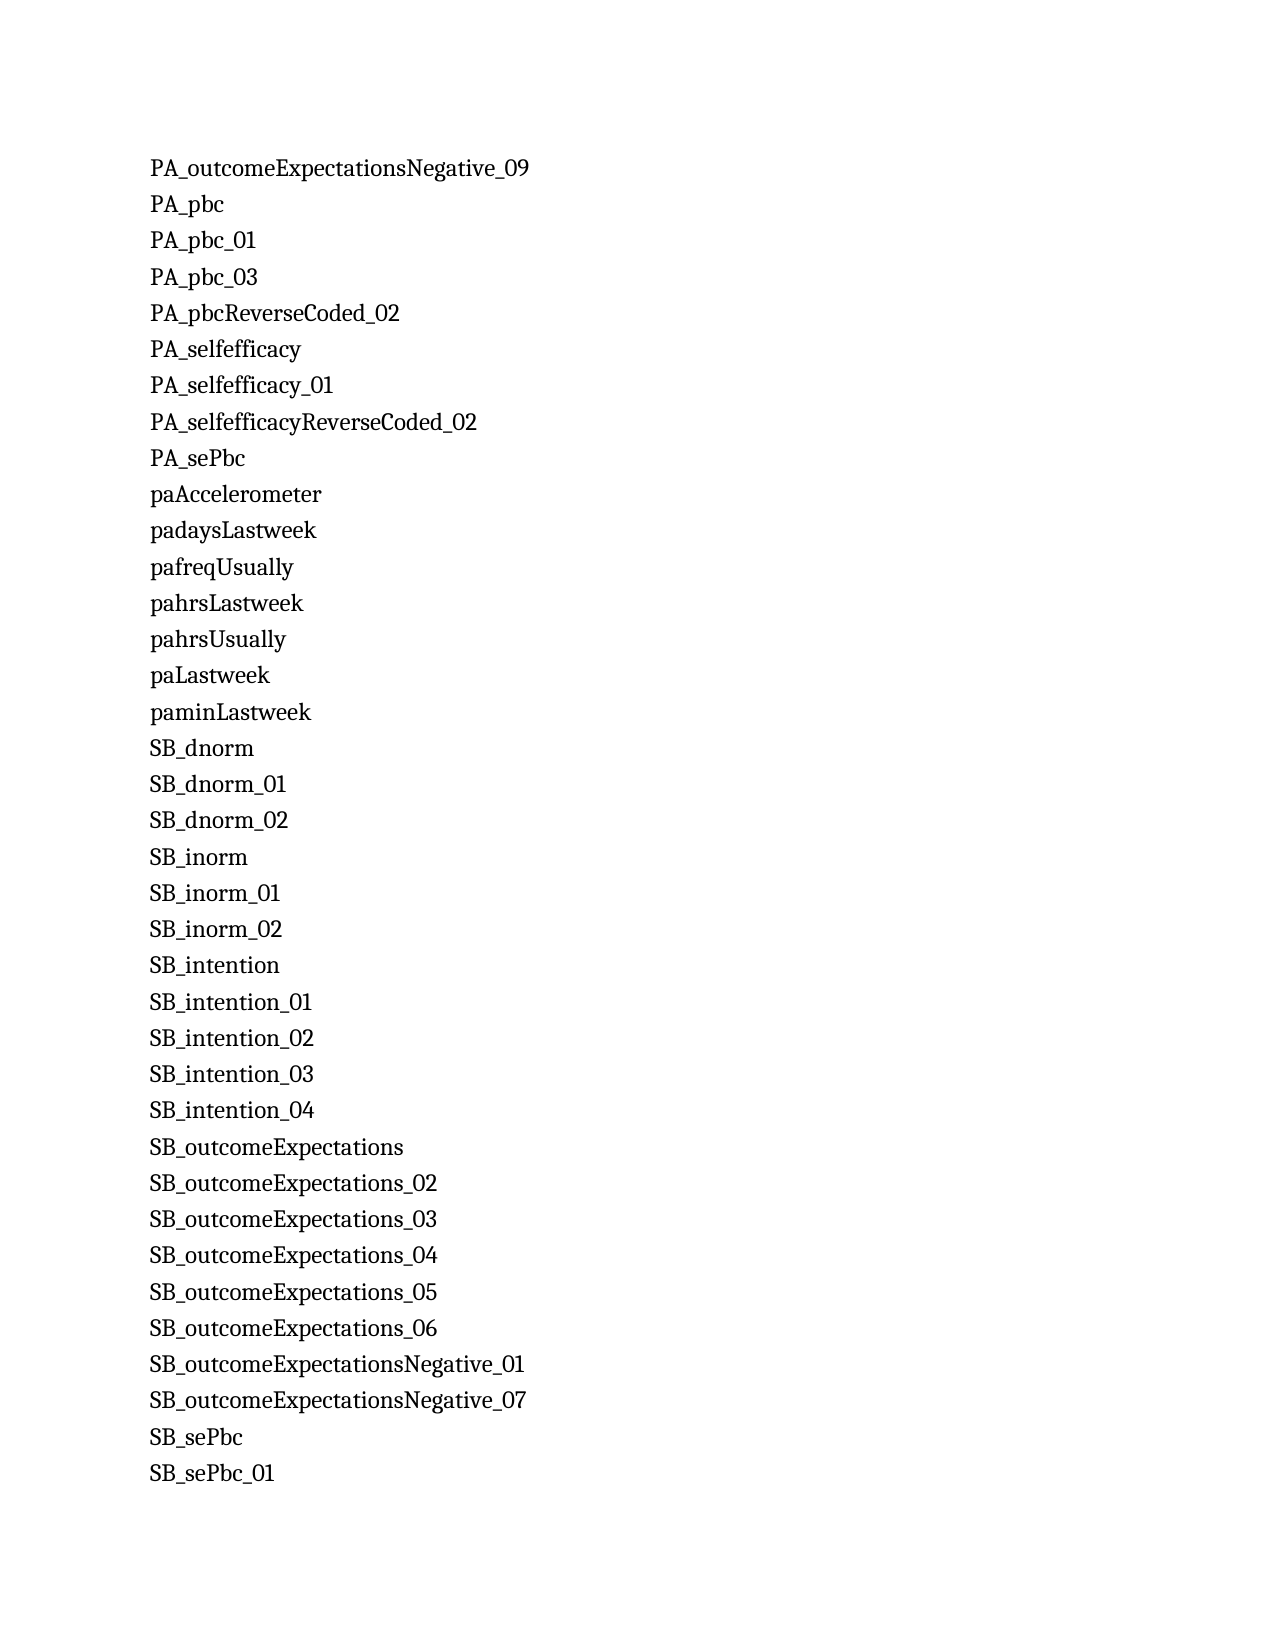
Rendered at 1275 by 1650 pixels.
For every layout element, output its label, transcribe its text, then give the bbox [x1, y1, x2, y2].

table_cell SB_inorm_01 [139, 875, 1275, 911]
table_cell PA_pbc_01 [139, 223, 1275, 259]
table_cell paminLastweek [139, 694, 1275, 730]
table_cell pahrsUsually [139, 621, 1275, 657]
table_cell SB_outcomeExpectations_05 [139, 1274, 1275, 1310]
table_cell PA_selfefficacy [139, 331, 1275, 367]
table_cell pahrsLastweek [139, 585, 1275, 621]
table_cell SB_inorm [139, 839, 1275, 875]
table_cell SB_outcomeExpectations [139, 1129, 1275, 1165]
table_cell SB_outcomeExpectations_04 [139, 1238, 1275, 1274]
table_cell paLastweek [139, 658, 1275, 694]
table_cell pafreqUsually [139, 549, 1275, 585]
table_cell SB_outcomeExpectationsNegative_07 [139, 1383, 1275, 1419]
table_cell SB_intention_01 [139, 984, 1275, 1020]
table_cell SB_intention_04 [139, 1093, 1275, 1129]
table_cell PA_selfefficacyReverseCoded_02 [139, 404, 1275, 440]
table_cell padaysLastweek [139, 513, 1275, 549]
table_cell PA_pbcReverseCoded_02 [139, 295, 1275, 331]
table_cell PA_selfefficacy_01 [139, 368, 1275, 404]
table_cell SB_sePbc [139, 1419, 1275, 1455]
table_cell PA_outcomeExpectationsNegative_09 [139, 150, 1275, 186]
table_cell SB_outcomeExpectations_03 [139, 1201, 1275, 1237]
table_cell PA_sePbc [139, 440, 1275, 476]
table_cell SB_dnorm [139, 730, 1275, 766]
table_cell SB_outcomeExpectationsNegative_01 [139, 1346, 1275, 1382]
table_cell SB_outcomeExpectations_02 [139, 1165, 1275, 1201]
table_cell SB_intention_02 [139, 1020, 1275, 1056]
table_cell SB_intention_03 [139, 1056, 1275, 1092]
table_cell SB_intention [139, 948, 1275, 984]
table_cell SB_sePbc_01 [139, 1455, 1275, 1491]
table_cell paAccelerometer [139, 476, 1275, 512]
table_cell SB_dnorm_01 [139, 766, 1275, 802]
table_cell SB_inorm_02 [139, 911, 1275, 947]
table_cell PA_pbc_03 [139, 259, 1275, 295]
table_cell SB_dnorm_02 [139, 803, 1275, 839]
table_cell SB_outcomeExpectations_06 [139, 1310, 1275, 1346]
table_cell PA_pbc [139, 186, 1275, 222]
